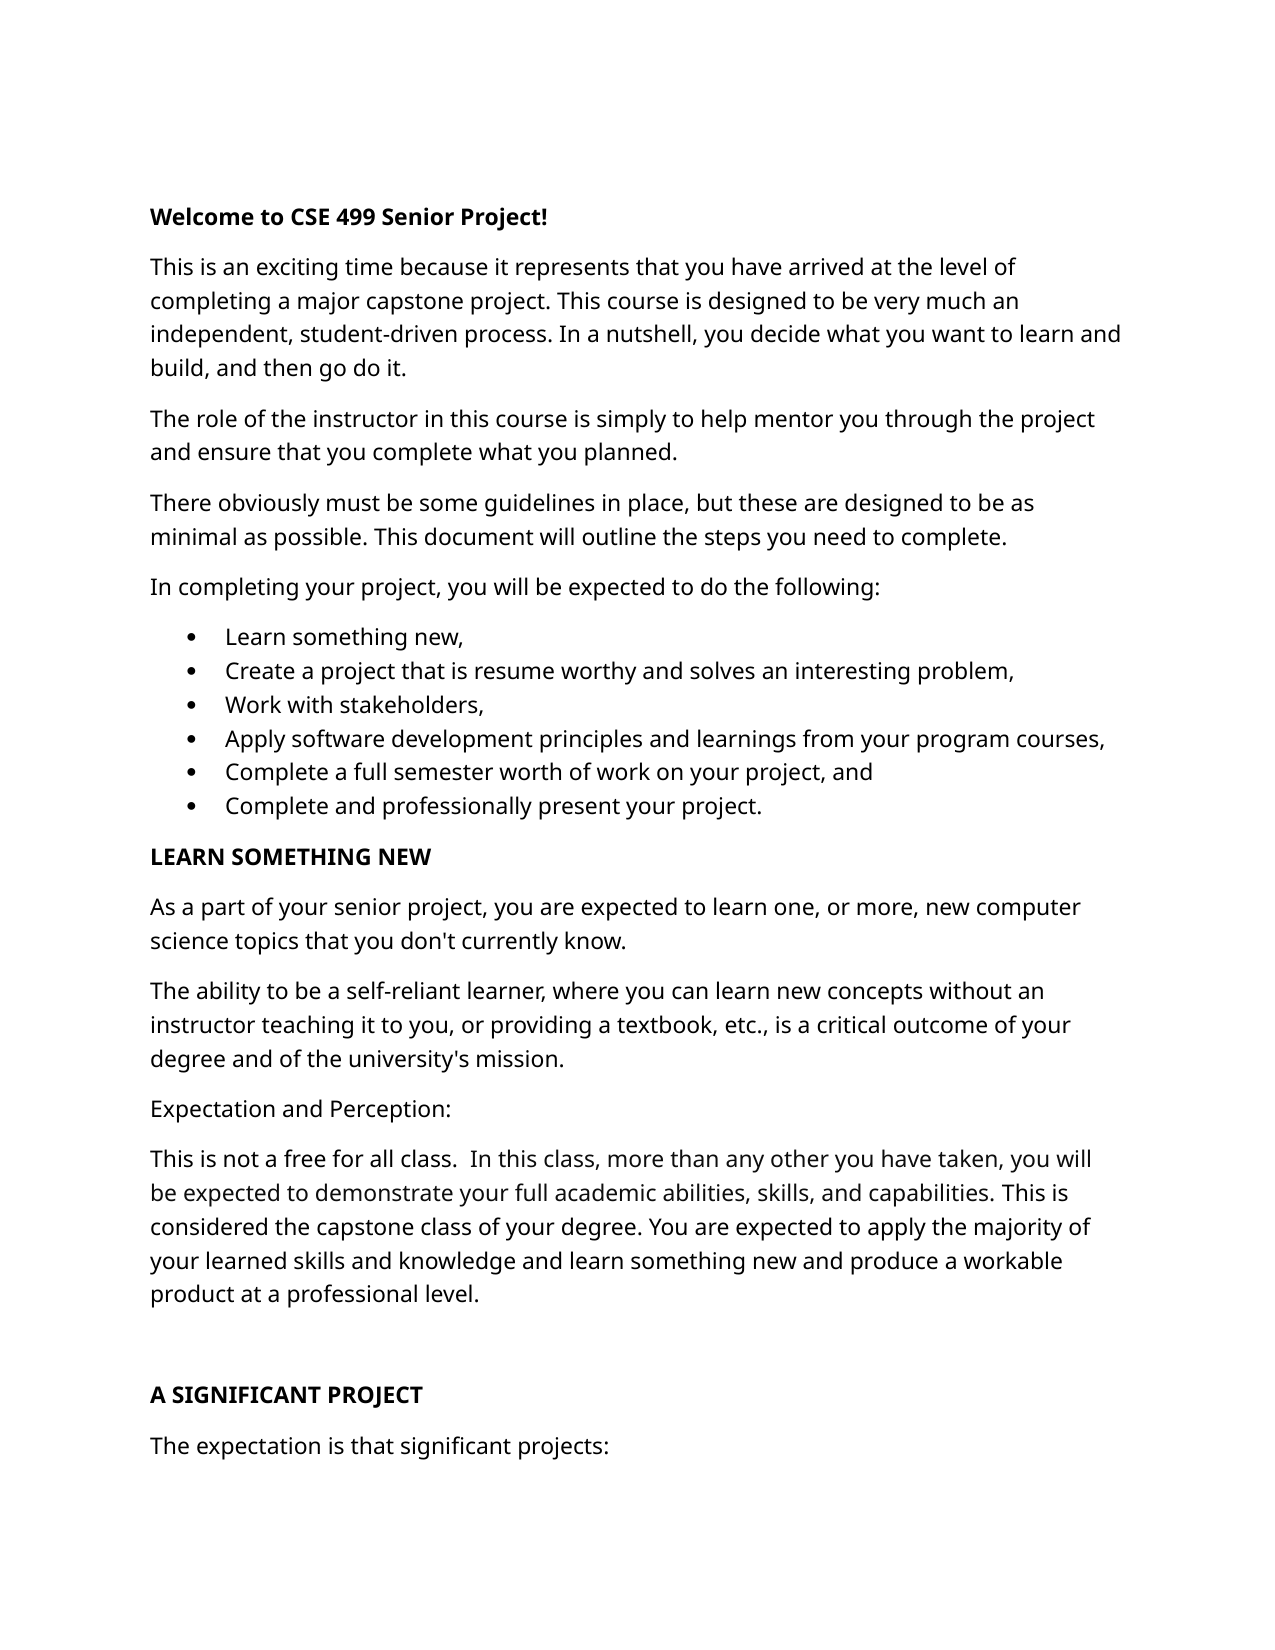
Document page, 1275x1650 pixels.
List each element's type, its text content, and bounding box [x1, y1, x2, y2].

list Apply software development principles and learnings from your program courses, [187, 722, 1125, 754]
list Create a project that is resume worthy and solves an interesting problem, [187, 655, 1125, 686]
text In completing your project, you will be expected to do the following: [150, 571, 1125, 602]
text As a part of your senior project, you are expected to learn one, or more, new computer science topics that you don't currently know. [150, 891, 1125, 956]
text A SIGNIFICANT PROJECT [150, 1379, 1125, 1410]
text LEARN SOMETHING NEW [150, 840, 1125, 872]
list Complete a full semester worth of work on your project, and [187, 756, 1125, 787]
text Expectation and Perception: [150, 1093, 1125, 1124]
text This is an exciting time because it represents that you have arrived at the level of completing a major capstone project. This course is designed to be very much an independent, student-driven process. In a nutshell, you decide what you want to learn and build, and then go do it. [150, 251, 1125, 383]
text The expectation is that significant projects: [150, 1429, 1125, 1461]
text There obviously must be some guidelines in place, but these are designed to be as minimal as possible. This document will outline the steps you need to complete. [150, 487, 1125, 552]
text Welcome to CSE 499 Senior Project! [150, 200, 1125, 232]
text This is not a free for all class. In this class, more than any other you have taken, you will be expected to demonstrate your full academic abilities, skills, and capabilities. This is considered the capstone class of your degree. You are expected to apply the majority of your learned skills and knowledge and learn something new and produce a workable product at a professional level. [150, 1143, 1125, 1309]
text The ability to be a self-reliant learner, where you can learn new concepts without an instructor teaching it to you, or providing a textbook, etc., is a critical outcome of your degree and of the university's mission. [150, 975, 1125, 1074]
text The role of the instructor in this course is simply to help mentor you through the project and ensure that you complete what you planned. [150, 402, 1125, 467]
list Learn something new, [187, 621, 1125, 652]
list Complete and professionally present your project. [187, 790, 1125, 821]
list Work with stakeholders, [187, 689, 1125, 720]
